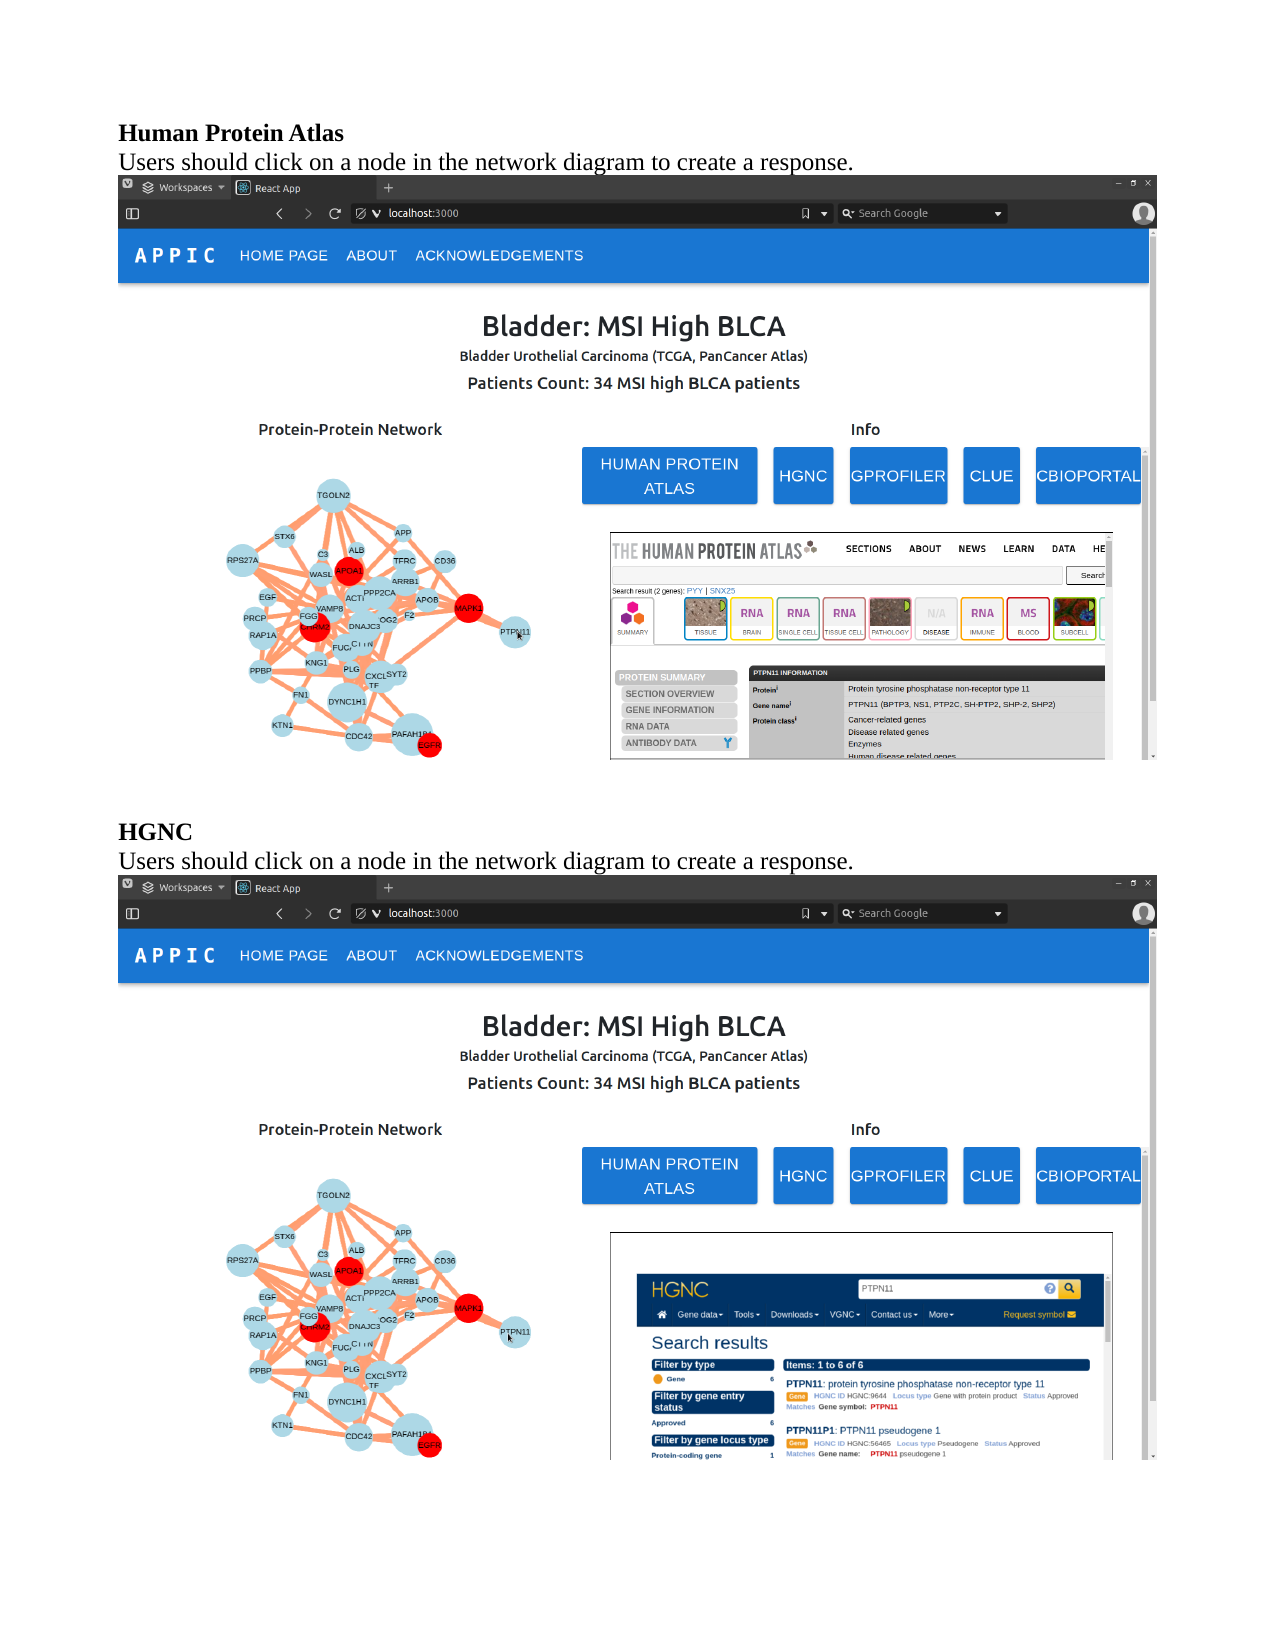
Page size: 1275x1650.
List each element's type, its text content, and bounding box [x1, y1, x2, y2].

text Human Protein Atlas [118, 118, 1157, 147]
text Users should click on a node in the network diagram to create a response. [118, 147, 1157, 175]
text HGNC [118, 817, 1157, 846]
text Users should click on a node in the network diagram to create a response. [118, 846, 1157, 875]
picture [118, 175, 1157, 760]
picture [118, 875, 1157, 1460]
